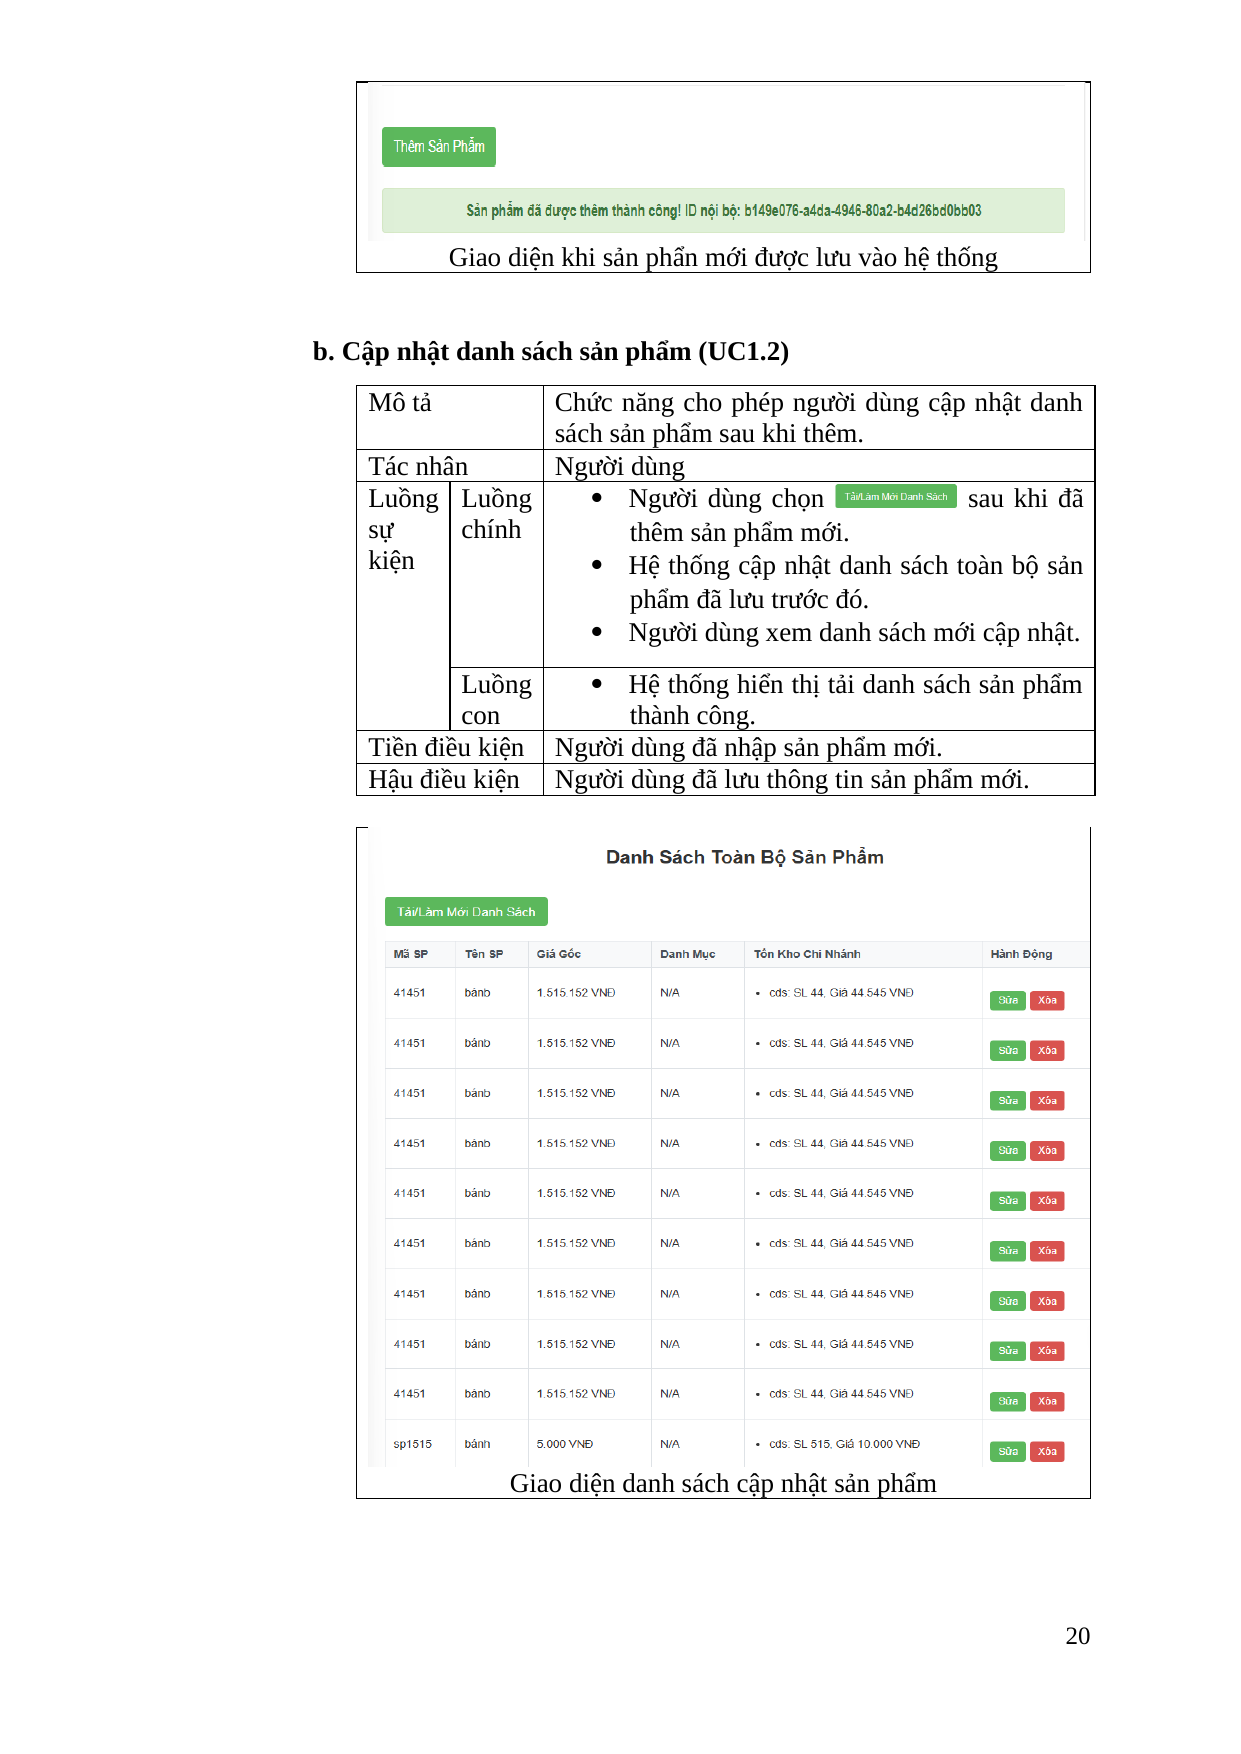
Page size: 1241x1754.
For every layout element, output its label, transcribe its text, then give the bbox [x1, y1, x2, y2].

table_cell Hậu điều kiện [357, 764, 543, 795]
table_header Chức năng cho phép người dùng cập nhật danh sách sản phẩm sau khi thêm. [544, 386, 1094, 449]
list b. Cập nhật danh sách sản phẩm (UC1.2) [225, 335, 1090, 366]
table_cell Tác nhân [357, 450, 543, 481]
table_cell Giao diện khi sản phẩn mới được lưu vào hệ thống [357, 83, 1090, 272]
picture [834, 484, 958, 508]
table_cell Người dùng đã nhập sản phẩm mới. [544, 731, 1094, 762]
table_cell Luồng con [451, 668, 543, 730]
table_cell Hệ thống hiển thị tải danh sách sản phẩm thành công. [544, 668, 1094, 730]
picture [368, 827, 1090, 1467]
table_cell Luồng sự kiện [357, 482, 449, 730]
table_cell Tiền điều kiện [357, 731, 543, 762]
table_header Giao diện danh sách cập nhật sản phẩm [357, 828, 1090, 1498]
table_header Mô tả [357, 386, 543, 449]
picture [368, 82, 1086, 241]
table_cell Người dùng [544, 450, 1094, 481]
table_cell Người dùng chọn sau khi đã thêm sản phẩm mới. Hệ thống cập nhật danh sách toàn bộ sản phẩm đã lưu trước đó. Người dùng xem danh sách mới cập nhật. [544, 482, 1094, 667]
table_cell Người dùng đã lưu thông tin sản phẩm mới. [544, 764, 1094, 795]
table_cell Luồng chính [451, 482, 543, 667]
